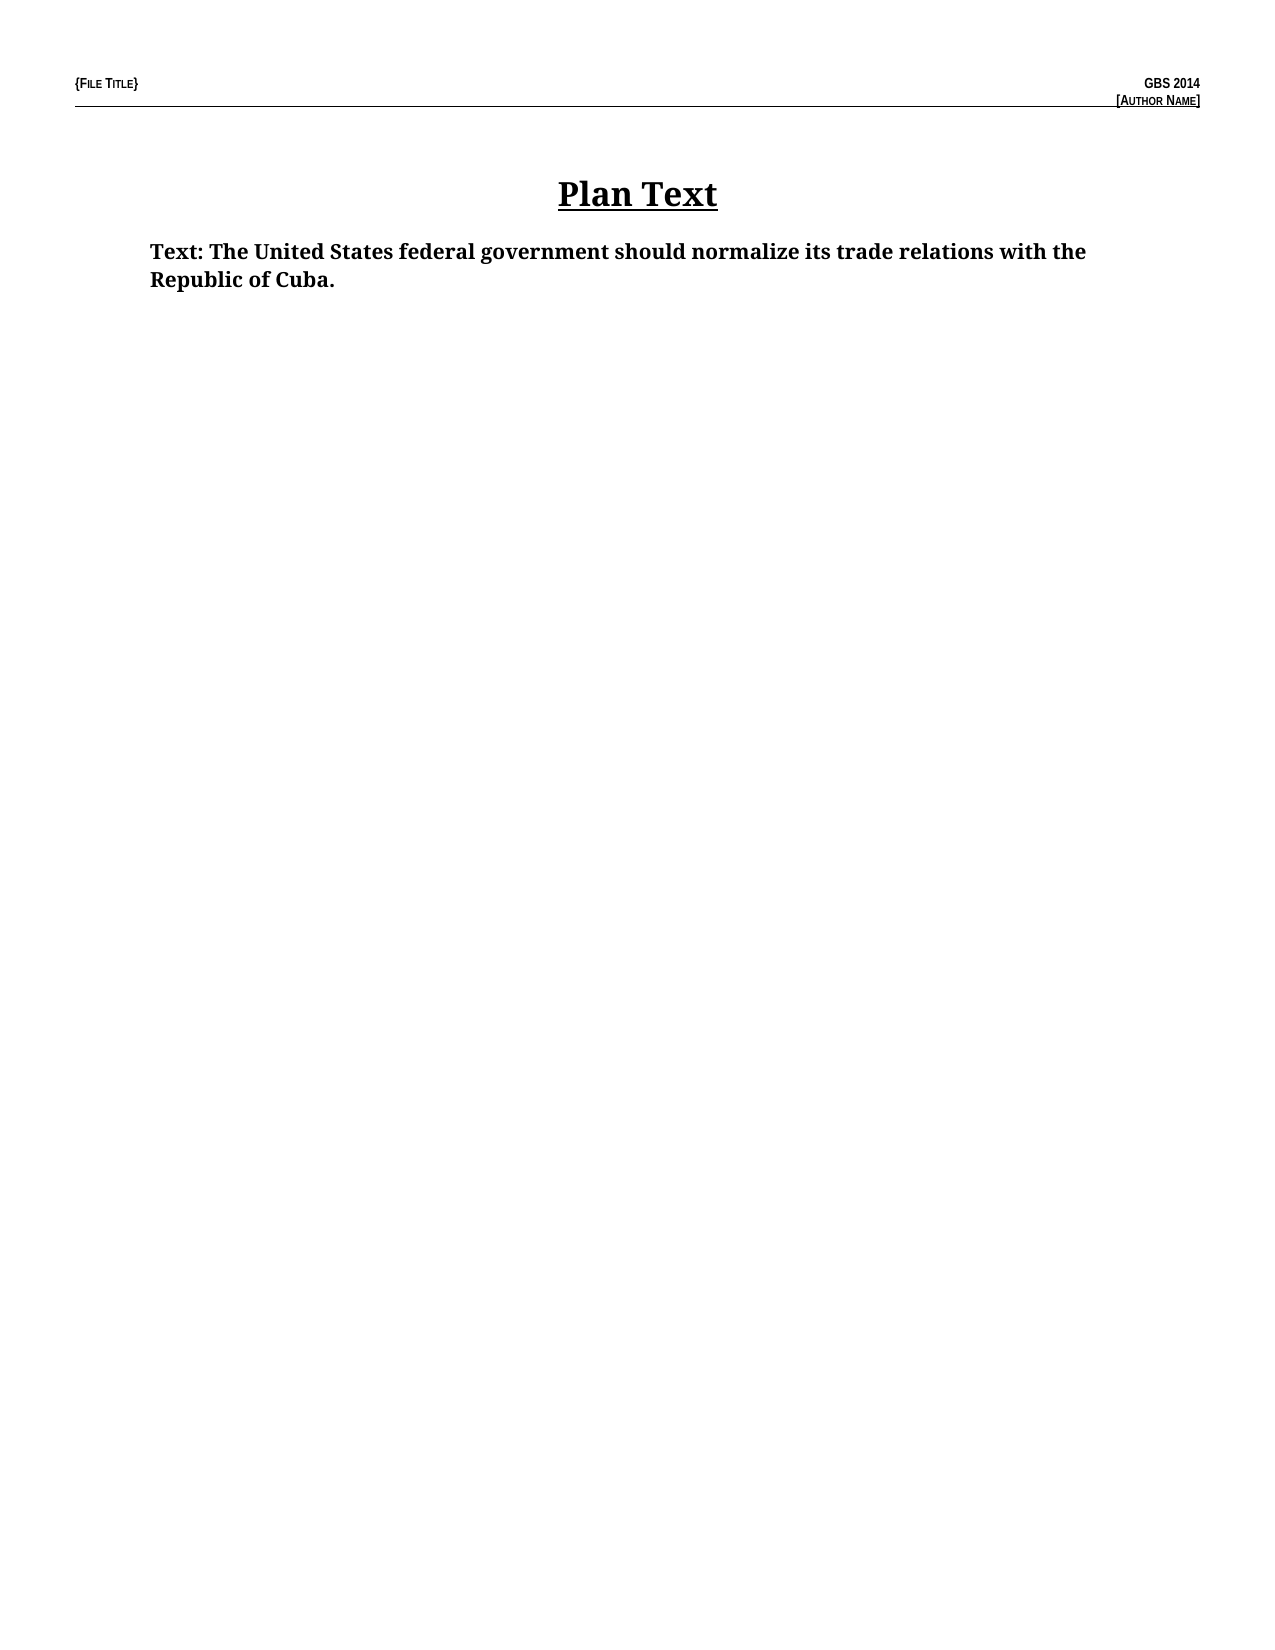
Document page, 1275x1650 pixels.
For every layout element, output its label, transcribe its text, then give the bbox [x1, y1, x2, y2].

subtitle Plan Text [150, 171, 1125, 216]
subtitle Text: The United States federal government should normalize its trade relations with the Republic of Cuba. [150, 237, 1125, 294]
